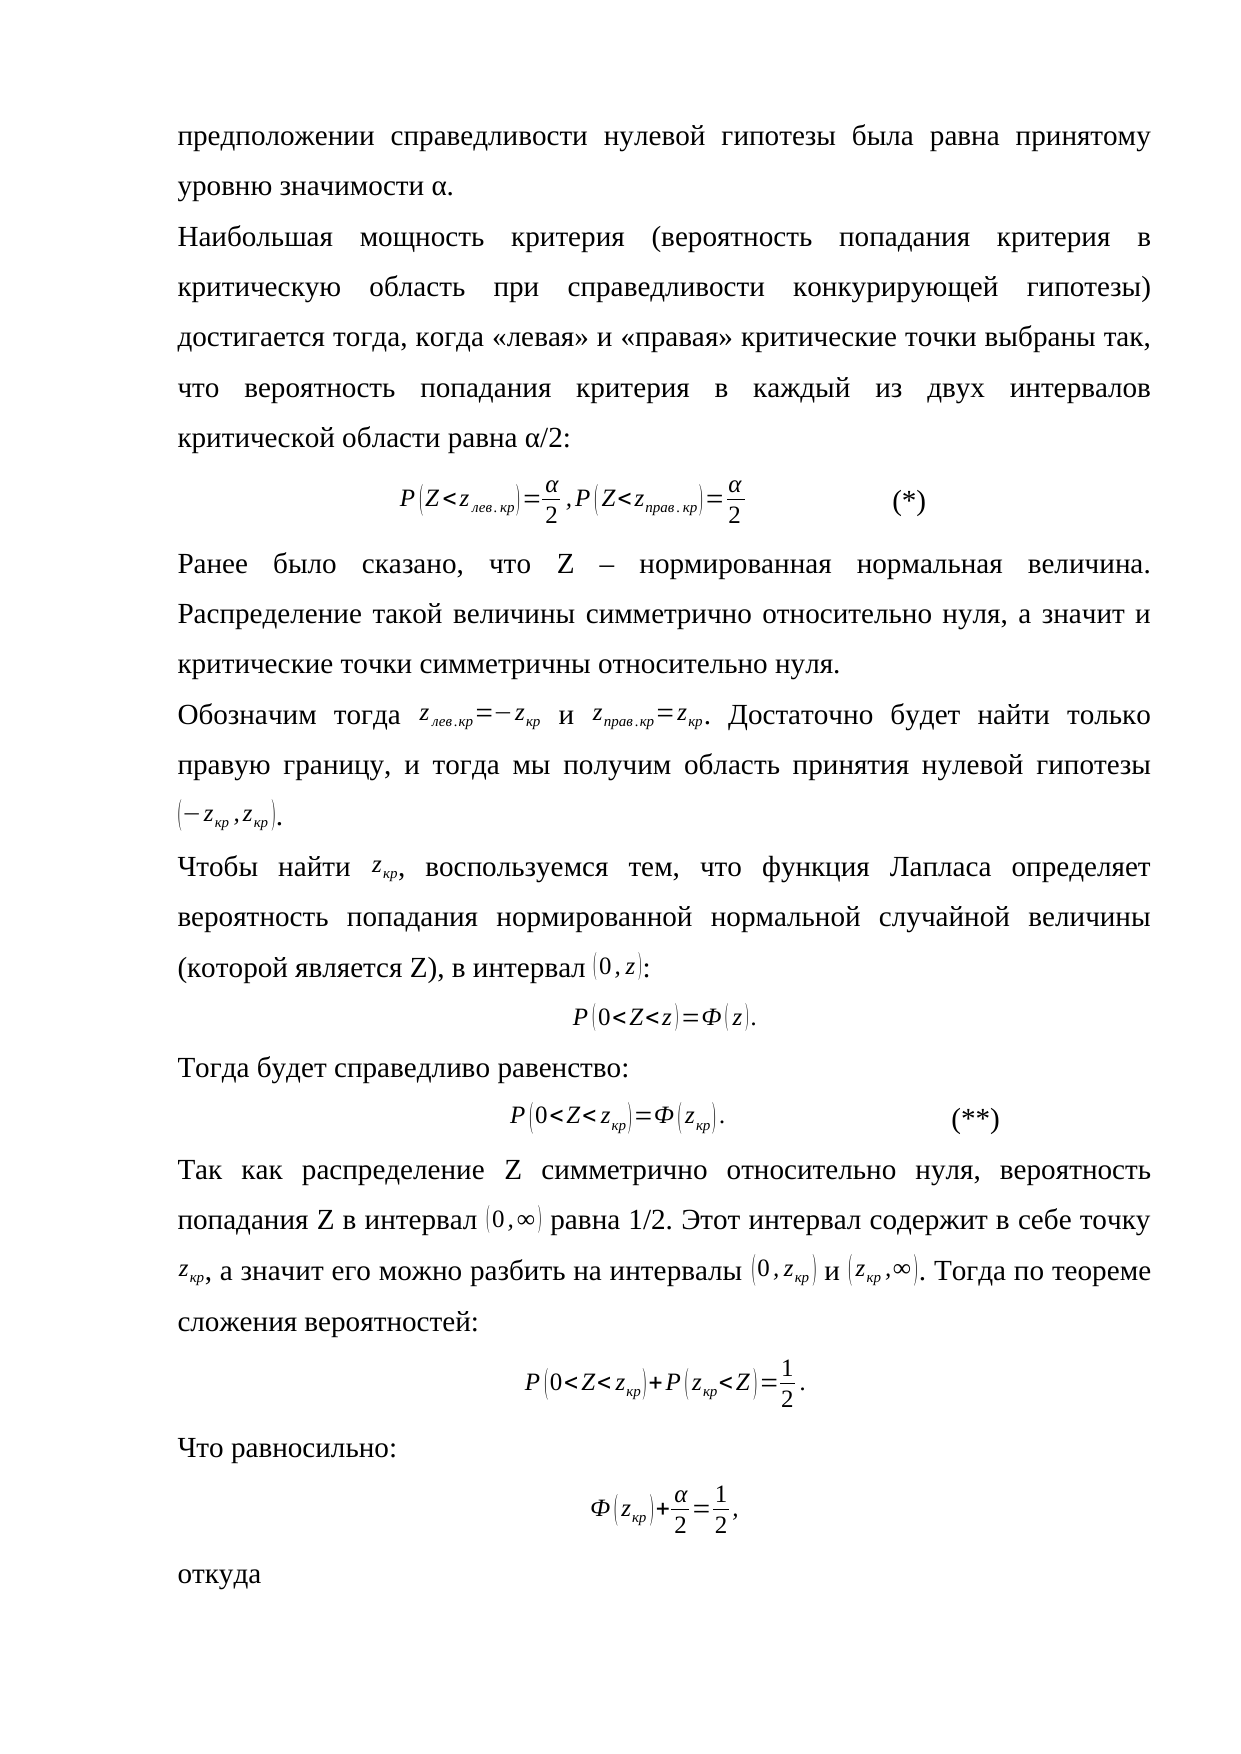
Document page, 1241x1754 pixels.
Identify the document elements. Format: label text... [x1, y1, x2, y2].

text Наибольшая мощность критерия (вероятность попадания критерия в критическую область при справедливости конкурирующей гипотезы) достигается тогда, когда «левая» и «правая» критические точки выбраны так, что вероятность попадания критерия в каждый из двух интервалов критической области равна α/2: [177, 219, 1152, 453]
text (**) [472, 1101, 1152, 1135]
text Так как распределение Z симметрично относительно нуля, вероятность попадания Z в интервал равна 1/2. Этот интервал содержит в себе точку , а значит его можно разбить на интервалы и . Тогда по теореме сложения вероятностей: [177, 1152, 1152, 1338]
text Что равносильно: [177, 1430, 1152, 1464]
text Тогда будет справедливо равенство: [177, 1050, 1152, 1084]
text Ранее было сказано, что Z – нормированная нормальная величина. Распределение такой величины симметрично относительно нуля, а значит и критические точки симметричны относительно нуля. [177, 546, 1152, 680]
text Обозначим тогда и . Достаточно будет найти только правую границу, и тогда мы получим область принятия нулевой гипотезы . [177, 697, 1152, 832]
text Чтобы найти , воспользуемся тем, что функция Лапласа определяет вероятность попадания нормированной нормальной случайной величины (которой является Z), в интервал : [177, 849, 1152, 983]
text (*) [325, 470, 1152, 529]
text откуда [177, 1556, 1152, 1590]
